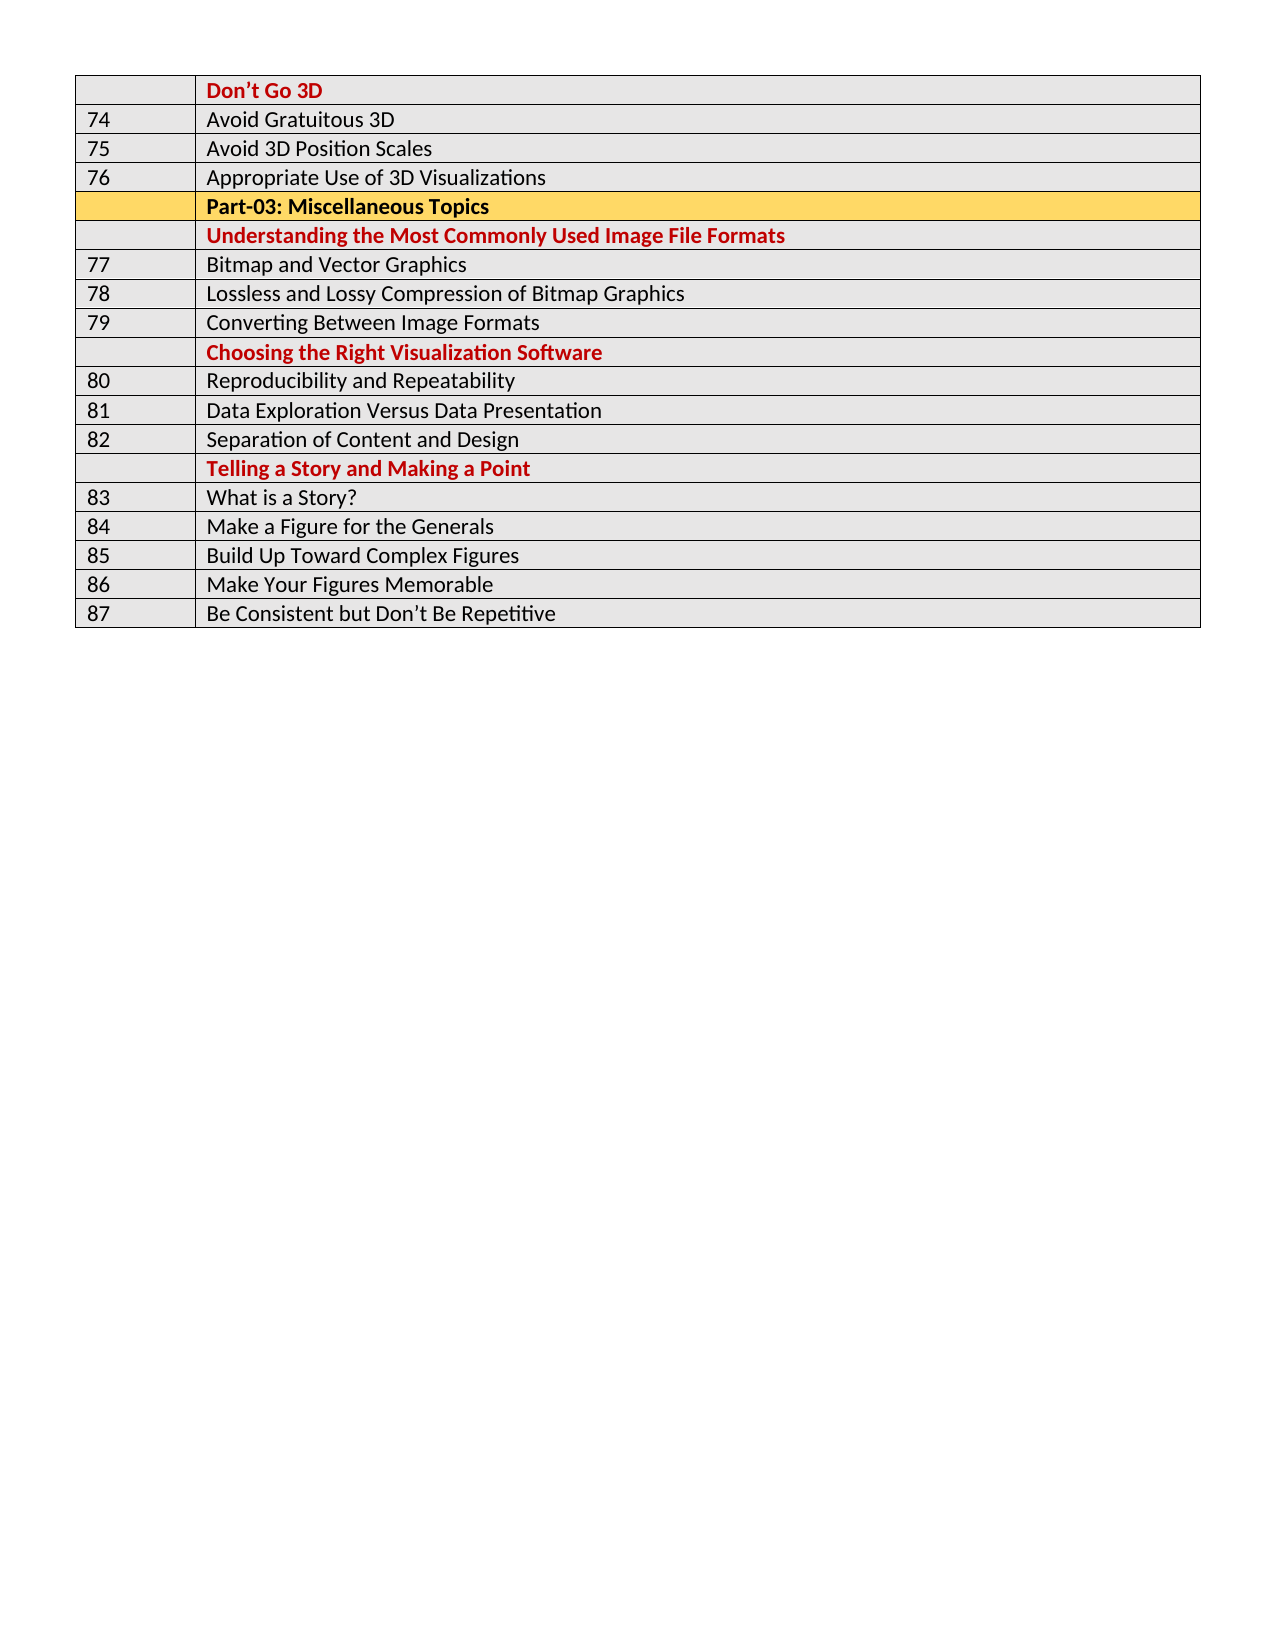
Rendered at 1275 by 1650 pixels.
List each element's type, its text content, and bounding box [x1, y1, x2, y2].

table_cell What is a Story? [196, 483, 1200, 511]
table_cell [76, 76, 195, 104]
table_cell Part-03: Miscellaneous Topics [196, 192, 1200, 220]
table_cell [76, 192, 195, 220]
table_cell Appropriate Use of 3D Visualizations [196, 163, 1200, 191]
table_cell Bitmap and Vector Graphics [196, 250, 1200, 278]
table_cell Be Consistent but Don’t Be Repetitive [196, 599, 1200, 627]
table_cell Reproducibility and Repeatability [196, 367, 1200, 395]
table_cell 83 [76, 483, 195, 511]
table_cell [76, 338, 195, 366]
table_cell 85 [76, 541, 195, 569]
table_cell Avoid Gratuitous 3D [196, 105, 1200, 133]
table_cell 86 [76, 570, 195, 598]
table_cell 79 [76, 309, 195, 337]
table_cell [76, 454, 195, 482]
table_cell 80 [76, 367, 195, 395]
table_cell Build Up Toward Complex Figures [196, 541, 1200, 569]
table_cell 87 [76, 599, 195, 627]
table_cell 77 [76, 250, 195, 278]
table_cell Separation of Content and Design [196, 425, 1200, 453]
table_cell 78 [76, 280, 195, 307]
table_cell Telling a Story and Making a Point [196, 454, 1200, 482]
table_cell Make a Figure for the Generals [196, 512, 1200, 540]
table_cell Choosing the Right Visualization Software [196, 338, 1200, 366]
table_cell 84 [76, 512, 195, 540]
table_cell Understanding the Most Commonly Used Image File Formats [196, 221, 1200, 249]
table_cell Data Exploration Versus Data Presentation [196, 396, 1200, 424]
table_cell Avoid 3D Position Scales [196, 134, 1200, 162]
table_cell 81 [76, 396, 195, 424]
table_cell Don’t Go 3D [196, 76, 1200, 104]
table_cell 74 [76, 105, 195, 133]
table_cell Converting Between Image Formats [196, 309, 1200, 337]
table_cell Lossless and Lossy Compression of Bitmap Graphics [196, 280, 1200, 307]
table_cell 76 [76, 163, 195, 191]
table_cell 75 [76, 134, 195, 162]
table_cell 82 [76, 425, 195, 453]
table_cell [76, 221, 195, 249]
table_cell Make Your Figures Memorable [196, 570, 1200, 598]
